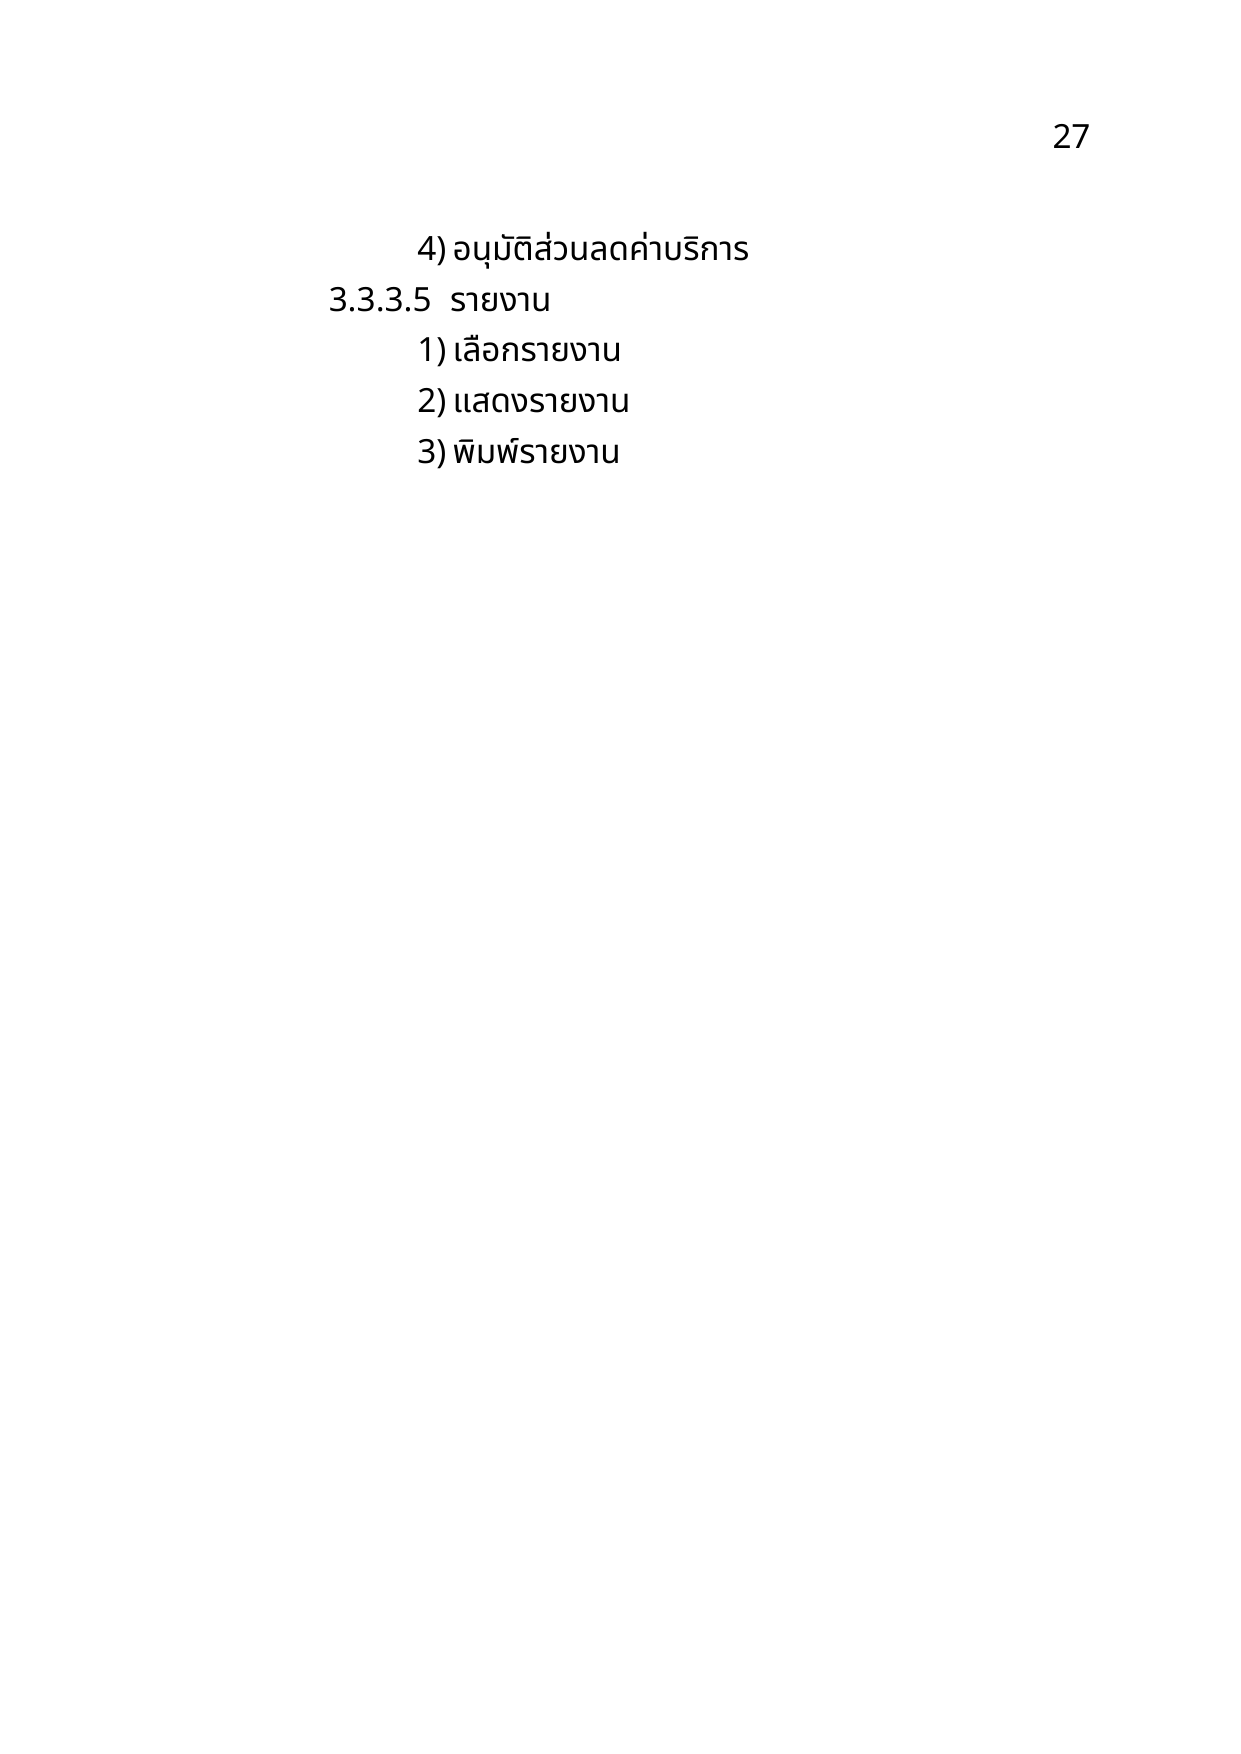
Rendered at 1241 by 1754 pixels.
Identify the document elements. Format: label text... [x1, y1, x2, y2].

list อนุมัติส่วนลดค่าบริการ [417, 225, 1090, 276]
list เลือกรายงาน [417, 326, 1090, 377]
list รายงาน [328, 276, 1090, 326]
list แสดงรายงาน [417, 377, 1090, 427]
list พิมพ์รายงาน [417, 427, 1090, 478]
